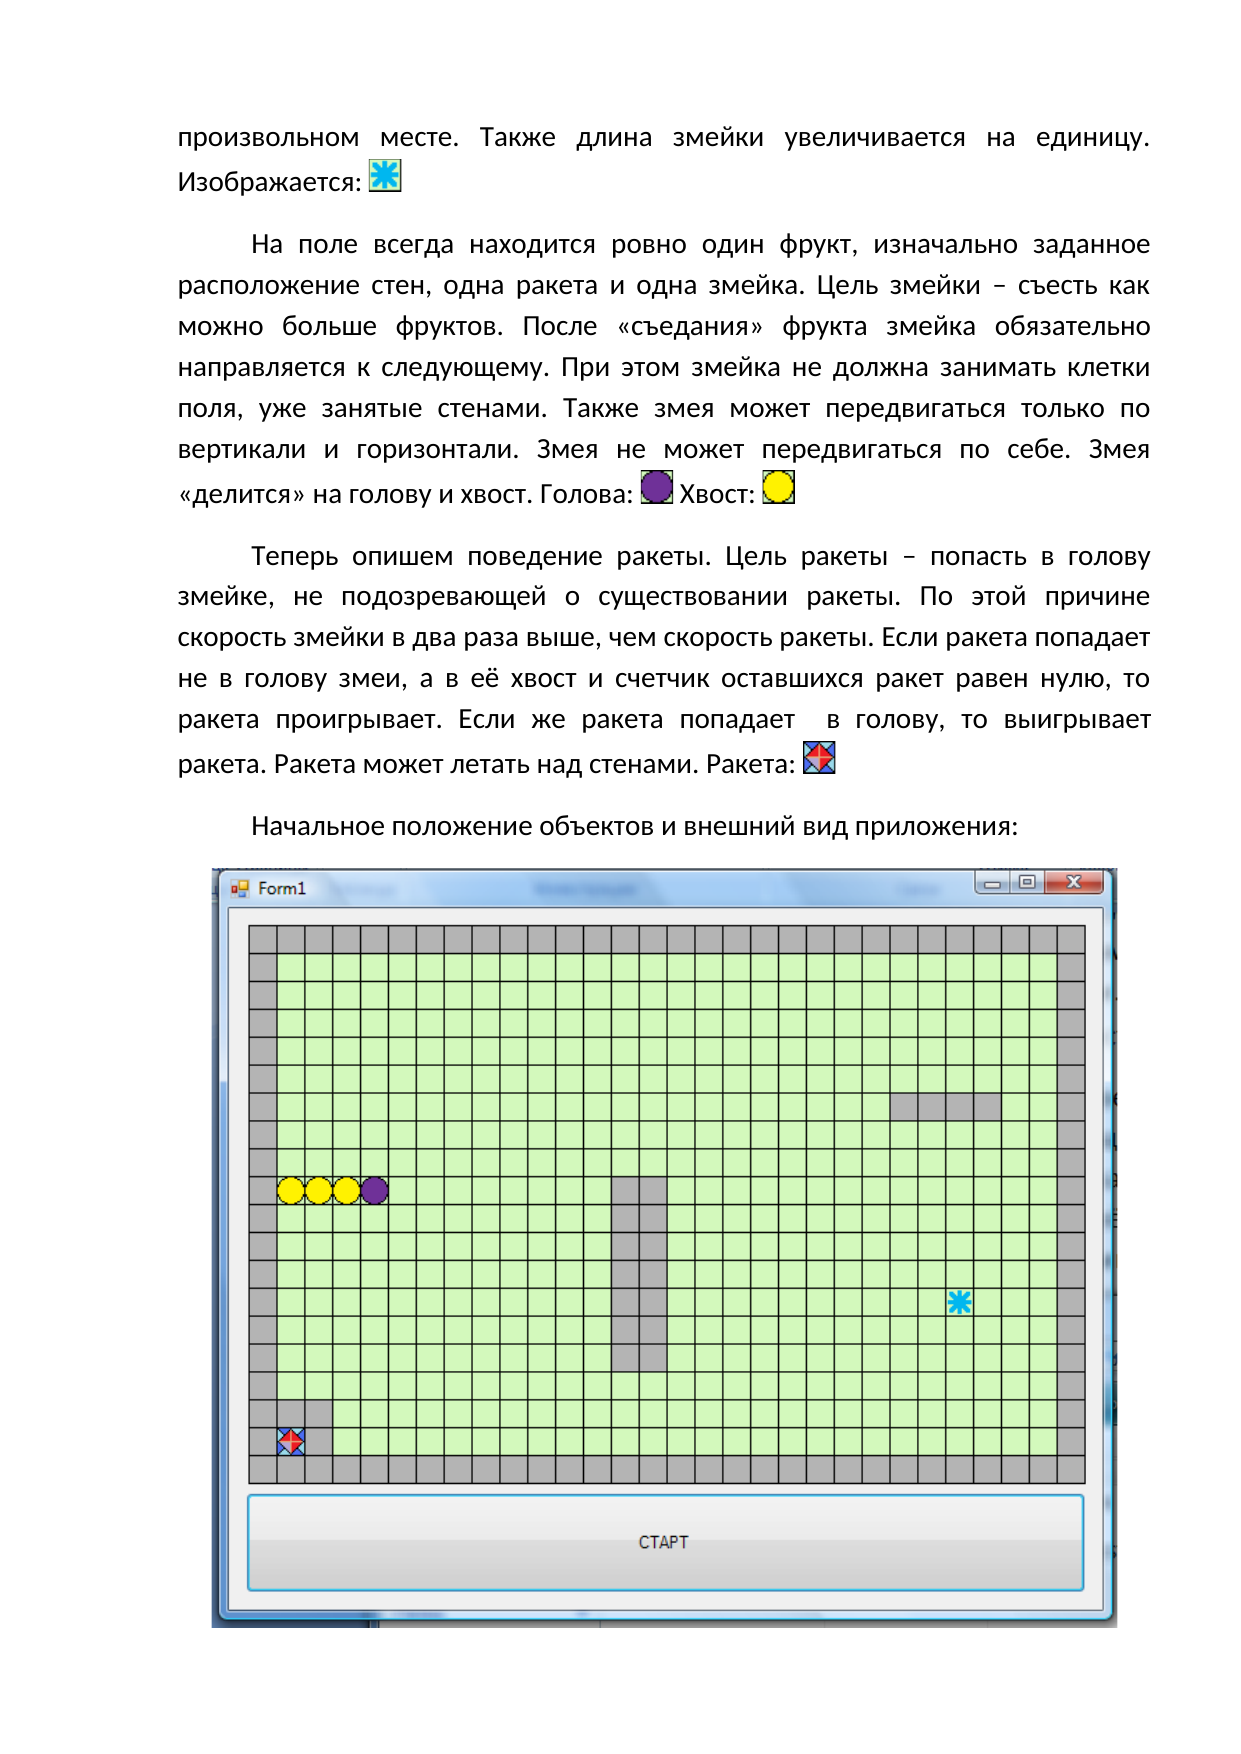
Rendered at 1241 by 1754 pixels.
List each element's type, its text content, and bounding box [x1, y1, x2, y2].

picture [368, 159, 402, 192]
text Начальное положение объектов и внешний вид приложения: [177, 807, 1152, 843]
picture [762, 470, 795, 504]
picture [803, 741, 836, 774]
picture [211, 868, 1118, 1628]
text Теперь опишем поведение ракеты. Цель ракеты – попасть в голову змейке, не подозревающей о существовании ракеты. По этой причине скорость змейки в два раза выше, чем скорость ракеты. Если ракета попадает не в голову змеи, а в её хвост и счетчик оставшихся ракет равен нулю, то ракета проигрывает. Если же ракета попадает в голову, то выигрывает ракета. Ракета может летать над стенами. Ракета: [177, 537, 1152, 781]
picture [640, 470, 674, 504]
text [177, 118, 1152, 199]
text На поле всегда находится ровно один фрукт, изначально заданное расположение стен, одна ракета и одна змейка. Цель змейки – съесть как можно больше фруктов. После «съедания» фрукта змейка обязательно направляется к следующему. При этом змейка не должна занимать клетки поля, уже занятые стенами. Также змея может передвигаться только по вертикали и горизонтали. Змея не может передвигаться по себе. Змея «делится» на голову и хвост. Голова: Хвост: [177, 225, 1152, 510]
